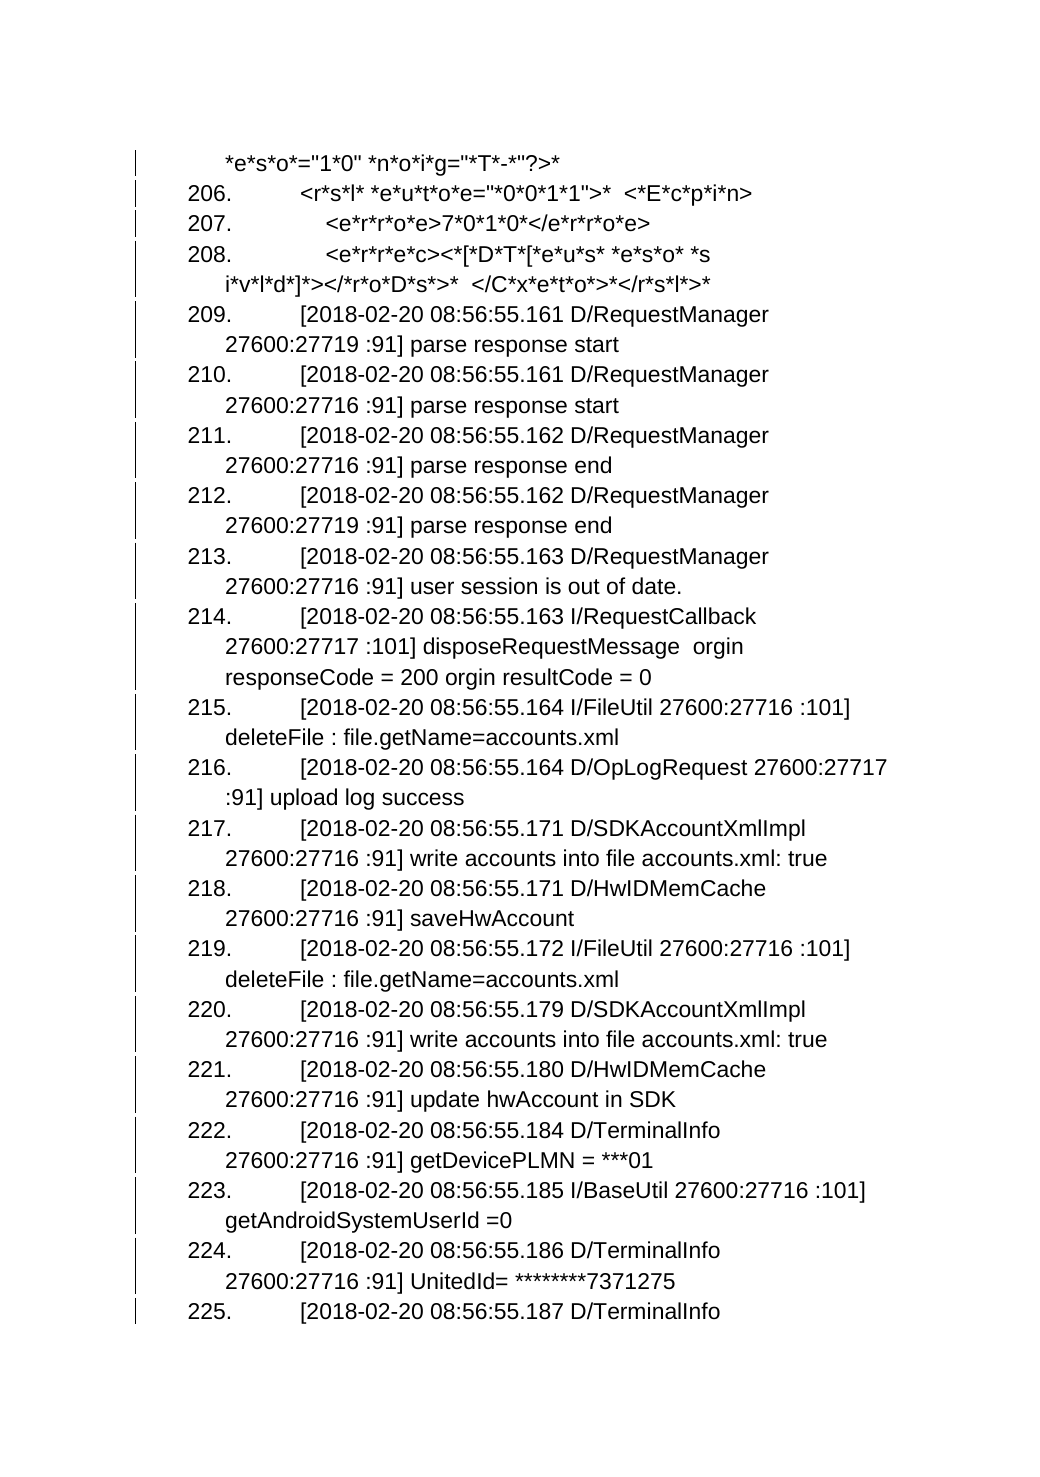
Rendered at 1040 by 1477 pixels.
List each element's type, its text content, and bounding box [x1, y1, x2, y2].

list [2018-02-20 08:56:55.184 D/TerminalInfo 27600:27716 :91] getDevicePLMN = ***01 [187, 1117, 889, 1173]
list <e*r*r*o*e>7*0*1*0*</e*r*r*o*e> [187, 210, 889, 237]
list [2018-02-20 08:56:55.162 D/RequestManager 27600:27716 :91] parse response end [187, 422, 889, 478]
list [2018-02-20 08:56:55.161 D/RequestManager 27600:27716 :91] parse response start [187, 361, 889, 418]
list [2018-02-20 08:56:55.161 D/RequestManager 27600:27719 :91] parse response start [187, 301, 889, 358]
list <r*s*l* *e*u*t*o*e="*0*0*1*1">* <*E*c*p*i*n> [187, 180, 889, 207]
list [2018-02-20 08:56:55.185 I/BaseUtil 27600:27716 :101] getAndroidSystemUserId =0 [187, 1177, 889, 1234]
list [2018-02-20 08:56:55.162 D/RequestManager 27600:27719 :91] parse response end [187, 482, 889, 539]
list [2018-02-20 08:56:55.179 D/SDKAccountXmlImpl 27600:27716 :91] write accounts into file accounts.xml: true [187, 996, 889, 1052]
list [2018-02-20 08:56:55.171 D/SDKAccountXmlImpl 27600:27716 :91] write accounts into file accounts.xml: true [187, 814, 889, 871]
list [2018-02-20 08:56:55.164 I/FileUtil 27600:27716 :101] deleteFile : file.getName=accounts.xml [187, 694, 889, 750]
list [2018-02-20 08:56:55.180 D/HwIDMemCache 27600:27716 :91] update hwAccount in SDK [187, 1056, 889, 1113]
list [2018-02-20 08:56:55.163 D/RequestManager 27600:27716 :91] user session is out of date. [187, 543, 889, 599]
list [2018-02-20 08:56:55.186 D/TerminalInfo 27600:27716 :91] UnitedId= ********7371275 [187, 1237, 889, 1294]
list [2018-02-20 08:56:55.171 D/HwIDMemCache 27600:27716 :91] saveHwAccount [187, 875, 889, 932]
list [2018-02-20 08:56:55.164 D/OpLogRequest 27600:27717 :91] upload log success [187, 754, 889, 811]
list [2018-02-20 08:56:55.163 I/RequestCallback 27600:27717 :101] disposeRequestMessage orgin responseCode = 200 orgin resultCode = 0 [187, 603, 889, 690]
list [187, 150, 889, 176]
list <e*r*r*e*c><*[*D*T*[*e*u*s* *e*s*o* *s i*v*l*d*]*></*r*o*D*s*>* </C*x*e*t*o*>*</r*s*l*>* [187, 241, 889, 297]
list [187, 1298, 889, 1324]
list [2018-02-20 08:56:55.172 I/FileUtil 27600:27716 :101] deleteFile : file.getName=accounts.xml [187, 935, 889, 992]
